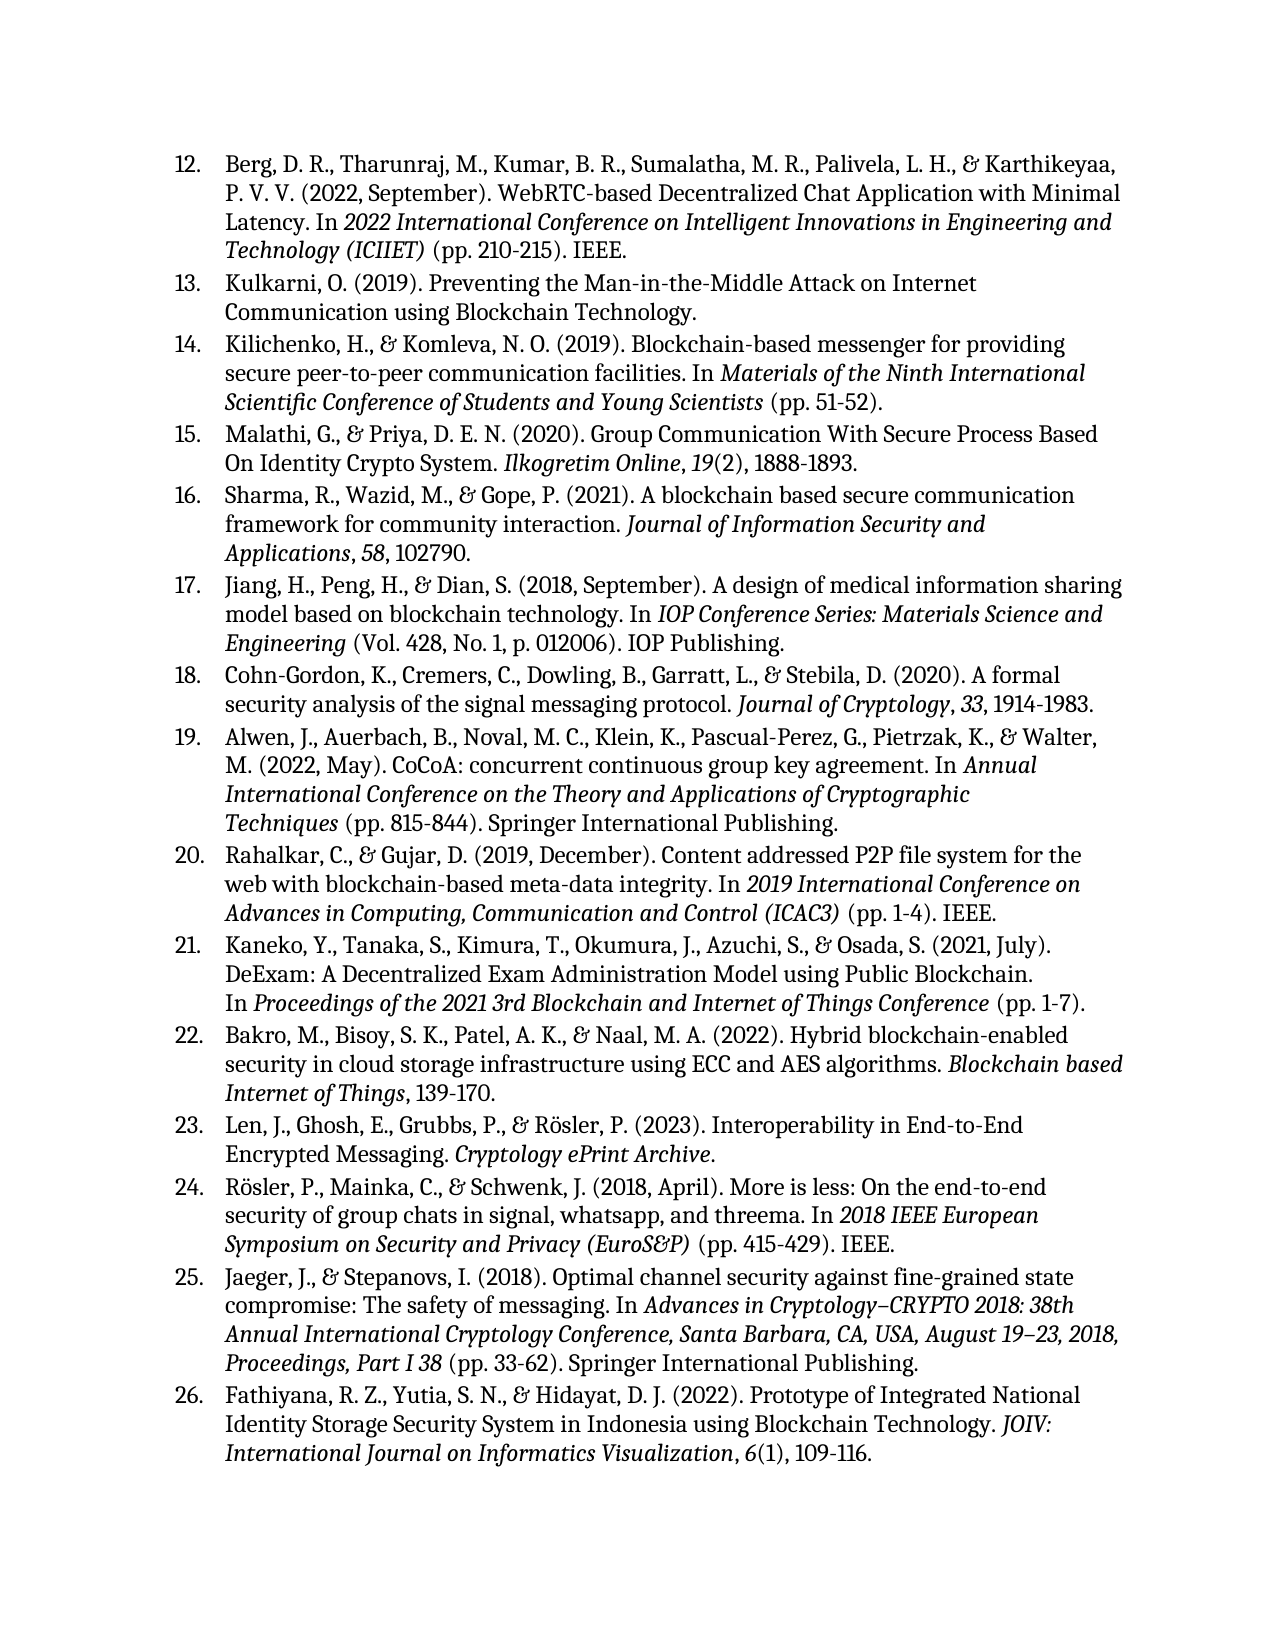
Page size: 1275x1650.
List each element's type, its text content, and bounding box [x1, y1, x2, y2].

list Kilichenko, H., & Komleva, N. O. (2019). Blockchain-based messenger for providing secure peer-to-peer communication facilities. In Materials of the Ninth International Scientific Conference of Students and Young Scientists (pp. 51-52). [175, 330, 1125, 416]
list Kulkarni, O. (2019). Preventing the Man-in-the-Middle Attack on Internet Communication using Blockchain Technology. [175, 269, 1125, 326]
list Sharma, R., Wazid, M., & Gope, P. (2021). A blockchain based secure communication framework for community interaction. Journal of Information Security and Applications, 58, 102790. [175, 481, 1125, 567]
list Rahalkar, C., & Gujar, D. (2019, December). Content addressed P2P file system for the web with blockchain-based meta-data integrity. In 2019 International Conference on Advances in Computing, Communication and Control (ICAC3) (pp. 1-4). IEEE. [175, 841, 1125, 927]
list Malathi, G., & Priya, D. E. N. (2020). Group Communication With Secure Process Based On Identity Crypto System. Ilkogretim Online, 19(2), 1888-1893. [175, 420, 1125, 477]
list Berg, D. R., Tharunraj, M., Kumar, B. R., Sumalatha, M. R., Palivela, L. H., & Karthikeyaa, P. V. V. (2022, September). WebRTC-based Decentralized Chat Application with Minimal Latency. In 2022 International Conference on Intelligent Innovations in Engineering and Technology (ICIIET) (pp. 210-215). IEEE. [175, 150, 1125, 265]
list Len, J., Ghosh, E., Grubbs, P., & Rösler, P. (2023). Interoperability in End-to-End Encrypted Messaging. Cryptology ePrint Archive. [175, 1111, 1125, 1169]
list Jiang, H., Peng, H., & Dian, S. (2018, September). A design of medical information sharing model based on blockchain technology. In IOP Conference Series: Materials Science and Engineering (Vol. 428, No. 1, p. 012006). IOP Publishing. [175, 571, 1125, 657]
list Kaneko, Y., Tanaka, S., Kimura, T., Okumura, J., Azuchi, S., & Osada, S. (2021, July). DeExam: A Decentralized Exam Administration Model using Public Blockchain. In Proceedings of the 2021 3rd Blockchain and Internet of Things Conference (pp. 1-7). [175, 931, 1125, 1017]
list Jaeger, J., & Stepanovs, I. (2018). Optimal channel security against fine-grained state compromise: The safety of messaging. In Advances in Cryptology–CRYPTO 2018: 38th Annual International Cryptology Conference, Santa Barbara, CA, USA, August 19–23, 2018, Proceedings, Part I 38 (pp. 33-62). Springer International Publishing. [175, 1262, 1125, 1377]
list Rösler, P., Mainka, C., & Schwenk, J. (2018, April). More is less: On the end-to-end security of group chats in signal, whatsapp, and threema. In 2018 IEEE European Symposium on Security and Privacy (EuroS&P) (pp. 415-429). IEEE. [175, 1172, 1125, 1259]
list Bakro, M., Bisoy, S. K., Patel, A. K., & Naal, M. A. (2022). Hybrid blockchain-enabled security in cloud storage infrastructure using ECC and AES algorithms. Blockchain based Internet of Things, 139-170. [175, 1021, 1125, 1107]
list Cohn-Gordon, K., Cremers, C., Dowling, B., Garratt, L., & Stebila, D. (2020). A formal security analysis of the signal messaging protocol. Journal of Cryptology, 33, 1914-1983. [175, 661, 1125, 719]
list Fathiyana, R. Z., Yutia, S. N., & Hidayat, D. J. (2022). Prototype of Integrated National Identity Storage Security System in Indonesia using Blockchain Technology. JOIV: International Journal on Informatics Visualization, 6(1), 109-116. [175, 1381, 1125, 1467]
list Alwen, J., Auerbach, B., Noval, M. C., Klein, K., Pascual-Perez, G., Pietrzak, K., & Walter, M. (2022, May). CoCoA: concurrent continuous group key agreement. In Annual International Conference on the Theory and Applications of Cryptographic Techniques (pp. 815-844). Springer International Publishing. [175, 722, 1125, 837]
